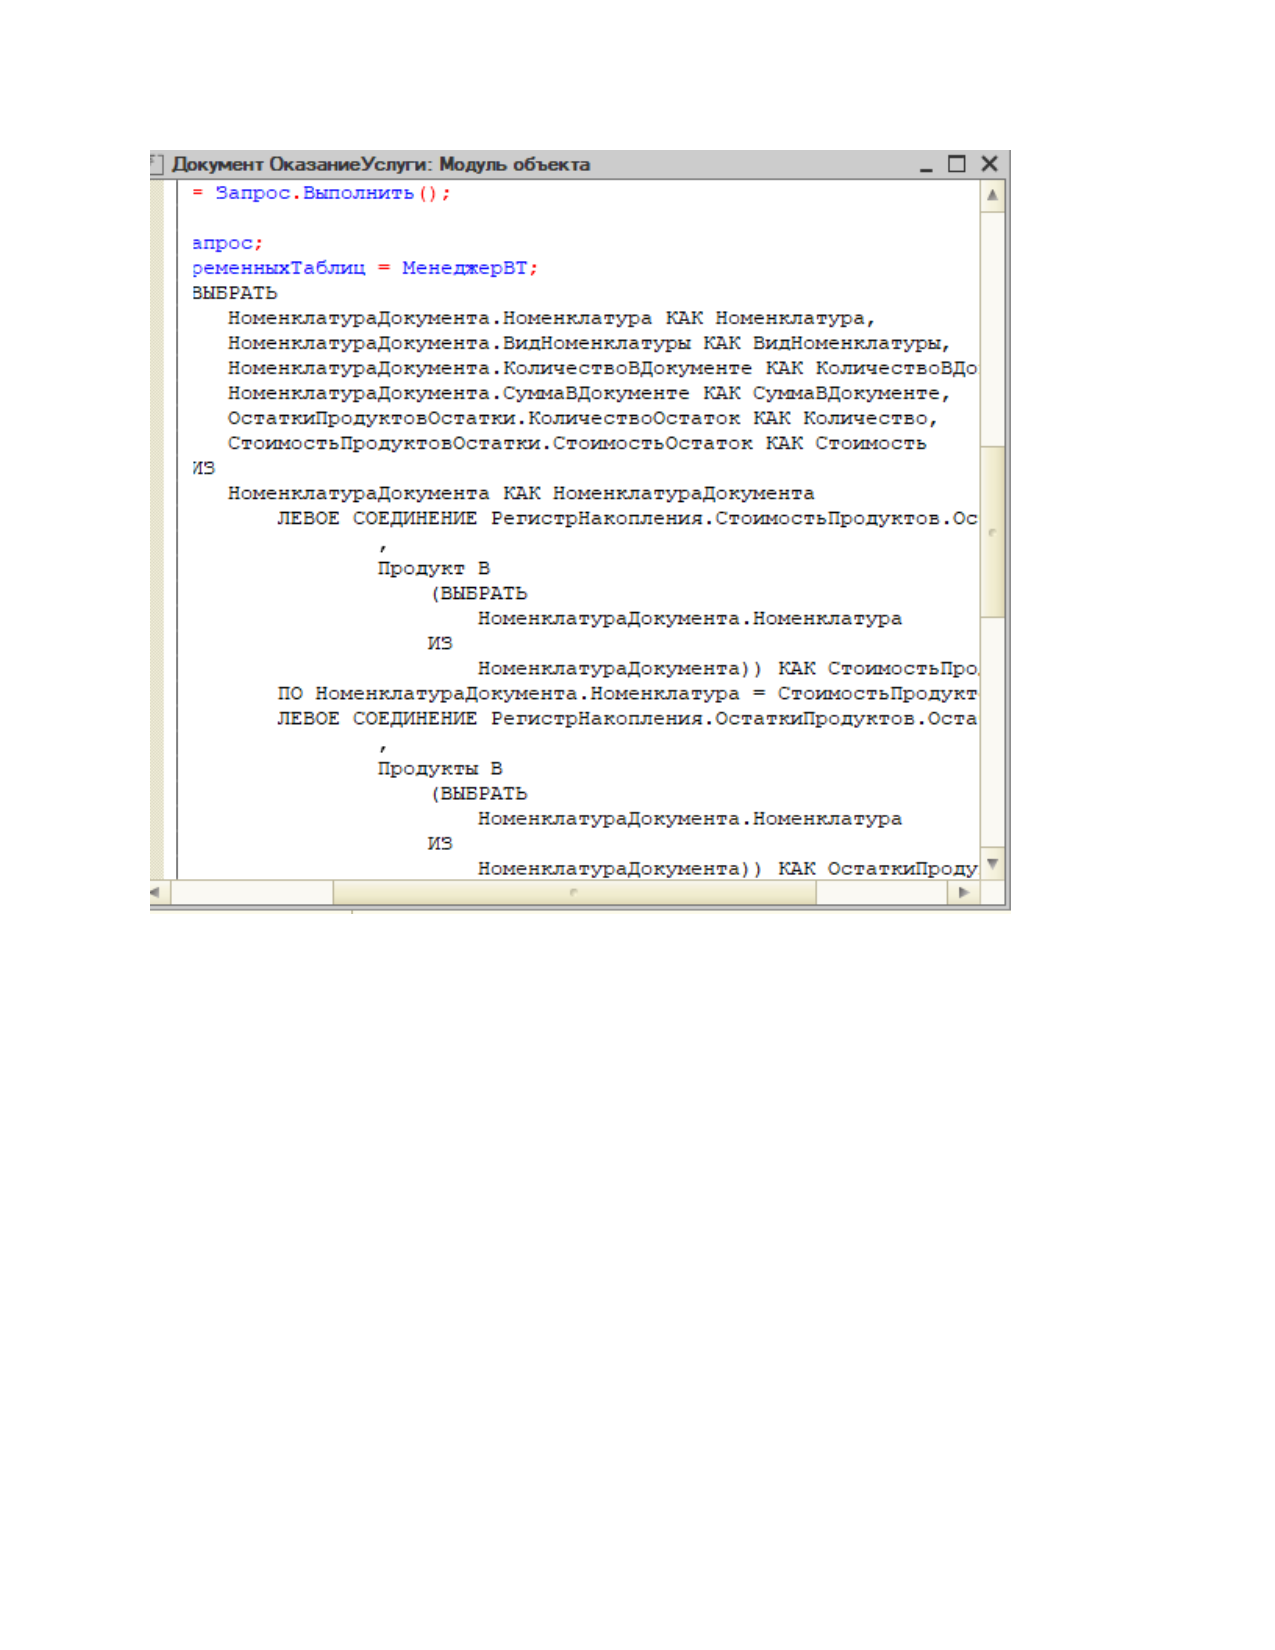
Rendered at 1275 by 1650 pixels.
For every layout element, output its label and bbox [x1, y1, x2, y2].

picture [150, 150, 1011, 914]
